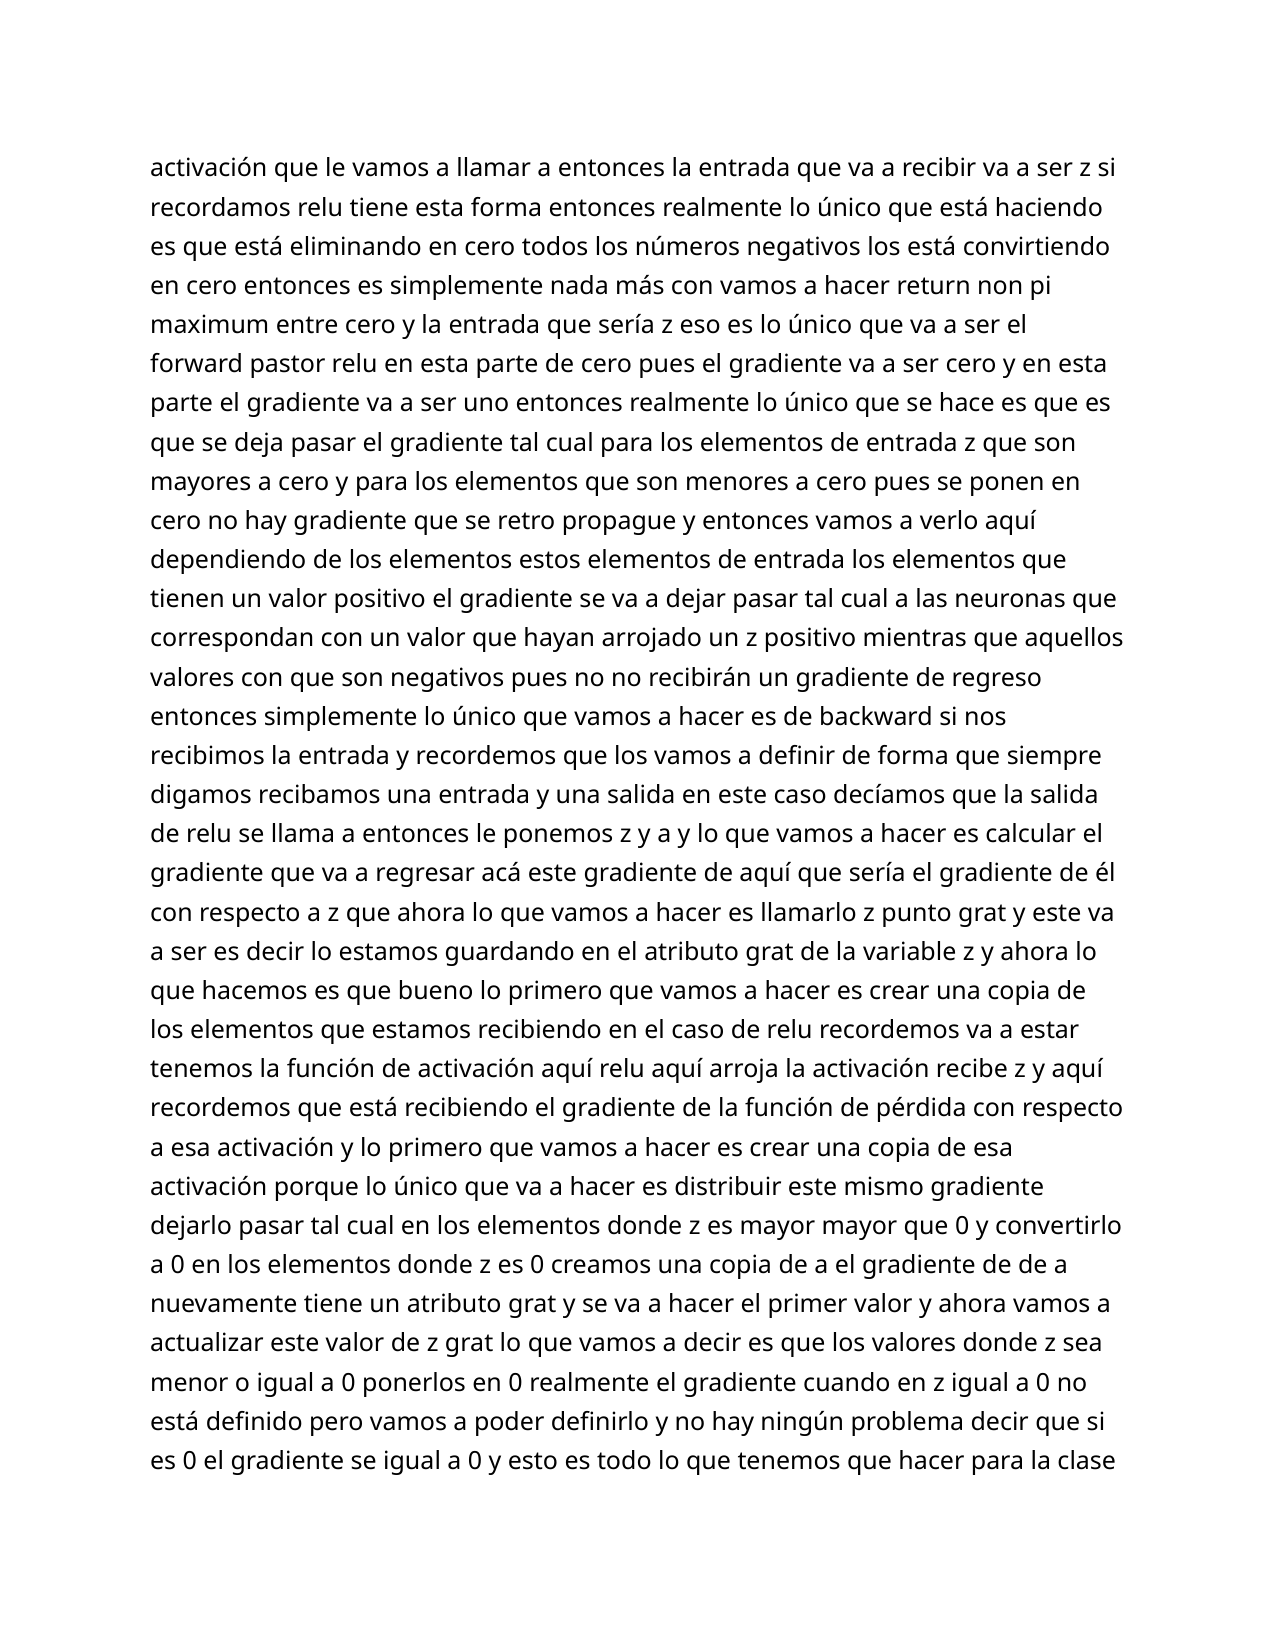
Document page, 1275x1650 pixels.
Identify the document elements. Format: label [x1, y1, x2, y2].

text [150, 150, 1125, 1477]
